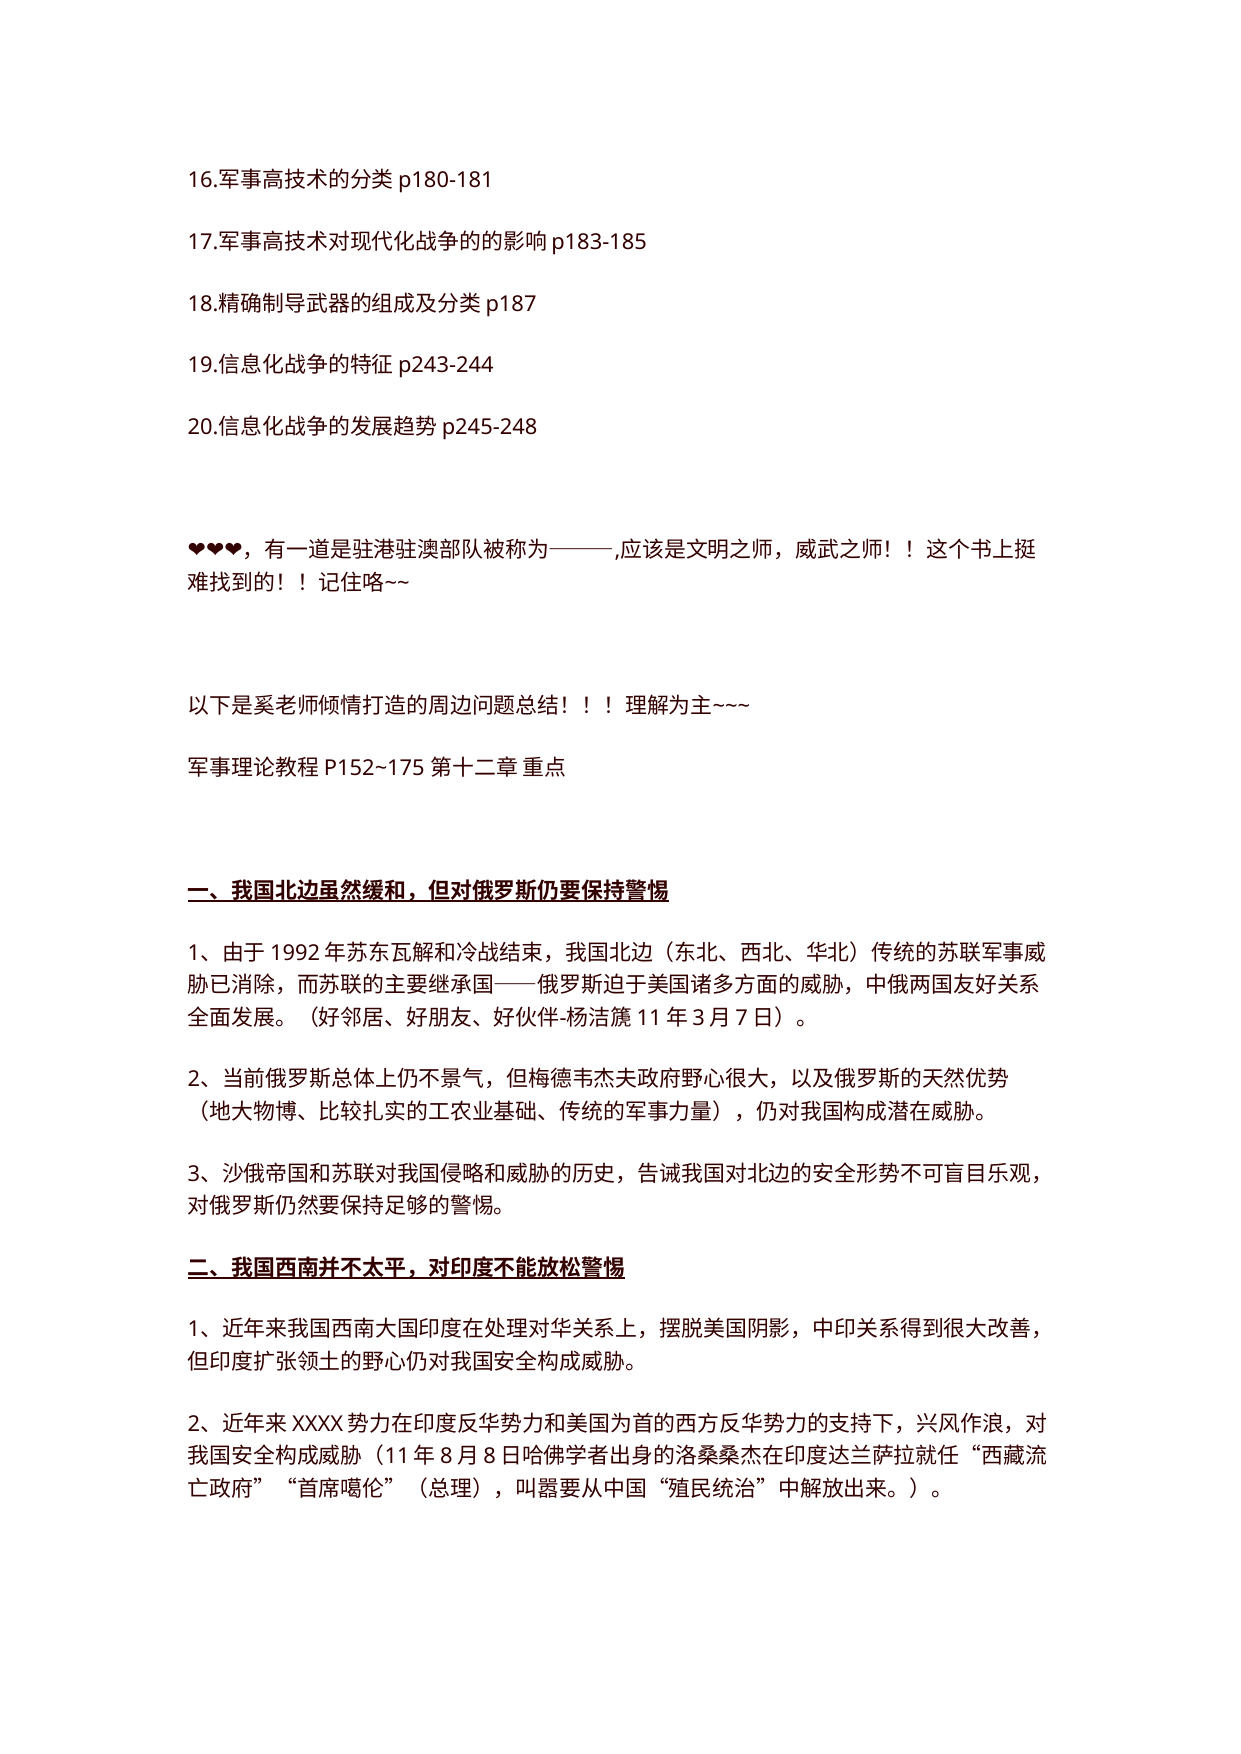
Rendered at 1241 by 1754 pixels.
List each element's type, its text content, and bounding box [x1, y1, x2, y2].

text 16.军事高技术的分类p180-181 [187, 162, 1053, 194]
text 19.信息化战争的特征p243-244 [187, 347, 1053, 379]
text 2、当前俄罗斯总体上仍不景气，但梅德韦杰夫政府野心很大，以及俄罗斯的天然优势（地大物博、比较扎实的工农业基础、传统的军事力量），仍对我国构成潜在威胁。 [187, 1061, 1053, 1126]
text 18.精确制导武器的组成及分类p187 [187, 285, 1053, 318]
text 1、由于1992年苏东瓦解和冷战结束，我国北边（东北、西北、华北）传统的苏联军事威胁已消除，而苏联的主要继承国——俄罗斯迫于美国诸多方面的威胁，中俄两国友好关系全面发展。（好邻居、好朋友、好伙伴-杨洁篪11年3月7日）。 [187, 934, 1053, 1032]
text 17.军事高技术对现代化战争的的影响p183-185 [187, 224, 1053, 256]
text 1、近年来我国西南大国印度在处理对华关系上，摆脱美国阴影，中印关系得到很大改善，但印度扩张领土的野心仍对我国安全构成威胁。 [187, 1311, 1053, 1376]
text 20.信息化战争的发展趋势p245-248 [187, 409, 1053, 441]
text 3、沙俄帝国和苏联对我国侵略和威胁的历史，告诫我国对北边的安全形势不可盲目乐观，对俄罗斯仍然要保持足够的警惕。 [187, 1155, 1053, 1220]
text 以下是奚老师倾情打造的周边问题总结！！！理解为主~~~ [187, 688, 1053, 720]
text 军事理论教程 P152~175 第十二章 重点 [187, 749, 1053, 782]
text 2、近年来XXXX势力在印度反华势力和美国为首的西方反华势力的支持下，兴风作浪，对我国安全构成威胁（11年8月8日哈佛学者出身的洛桑桑杰在印度达兰萨拉就任“西藏流亡政府”“首席噶伦”（总理），叫嚣要从中国“殖民统治”中解放出来。）。 [187, 1405, 1053, 1503]
text ❤❤❤，有一道是驻港驻澳部队被称为———,应该是文明之师，威武之师！！这个书上挺难找到的！！记住咯~~ [187, 532, 1053, 597]
text 一、我国北边虽然缓和，但对俄罗斯仍要保持警惕 [187, 873, 1053, 905]
text 二、我国西南并不太平，对印度不能放松警惕 [187, 1249, 1053, 1282]
